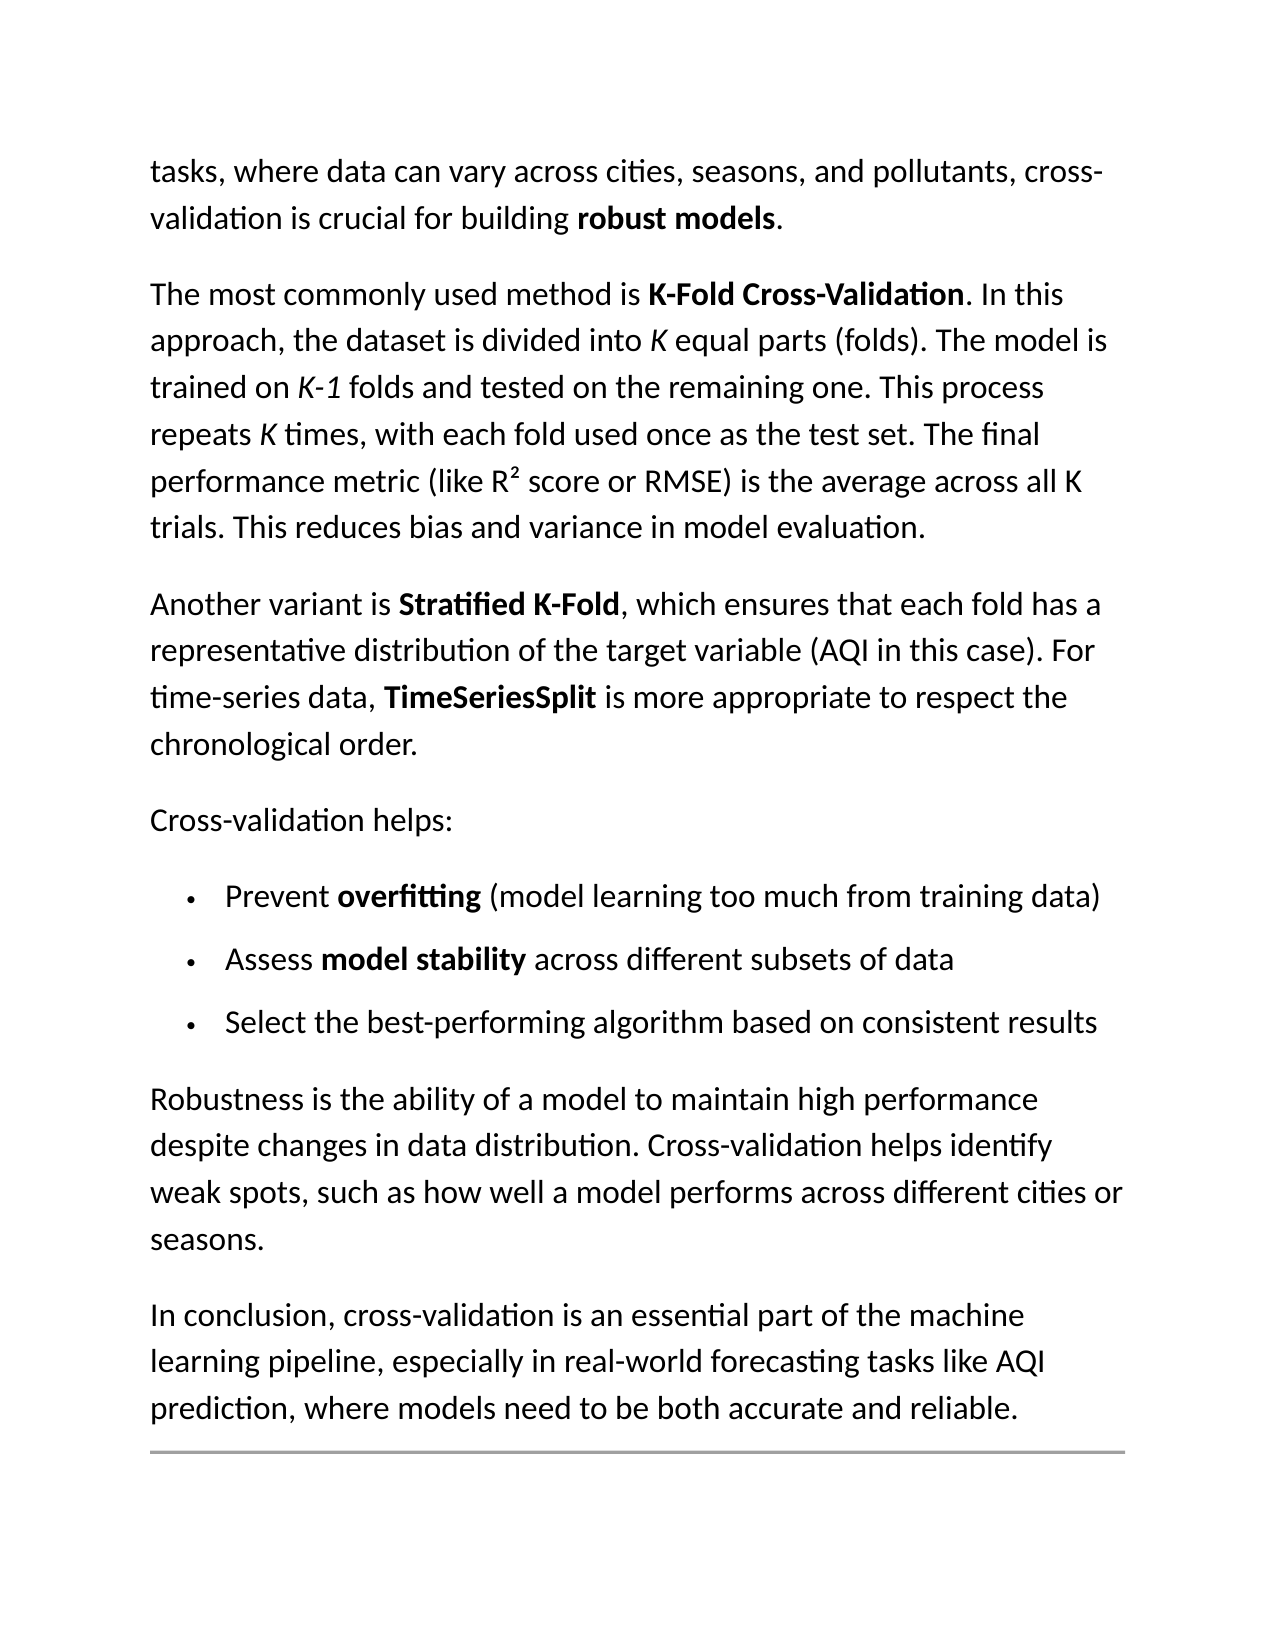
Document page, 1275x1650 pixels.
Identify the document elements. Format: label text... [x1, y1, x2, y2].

list Prevent overfitting (model learning too much from training data) [187, 875, 1125, 915]
text Another variant is Stratified K-Fold, which ensures that each fold has a representative distribution of the target variable (AQI in this case). For time-series data, TimeSeriesSplit is more appropriate to respect the chronological order. [150, 582, 1125, 763]
list Select the best-performing algorithm based on consistent results [187, 1002, 1125, 1042]
list Assess model stability across different subsets of data [187, 938, 1125, 979]
text Robustness is the ability of a model to maintain high performance despite changes in data distribution. Cross-validation helps identify weak spots, such as how well a model performs across different cities or seasons. [150, 1077, 1125, 1258]
text In conclusion, cross-validation is an essential part of the machine learning pipeline, especially in real-world forecasting tasks like AQI prediction, where models need to be both accurate and reliable. [150, 1294, 1125, 1428]
text Cross-validation helps: [150, 799, 1125, 839]
text The most commonly used method is K-Fold Cross-Validation. In this approach, the dataset is divided into K equal parts (folds). The model is trained on K-1 folds and tested on the remaining one. This process repeats K times, with each fold used once as the test set. The final performance metric (like R² score or RMSE) is the average across all K trials. This reduces bias and variance in model evaluation. [150, 273, 1125, 547]
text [150, 150, 1125, 237]
